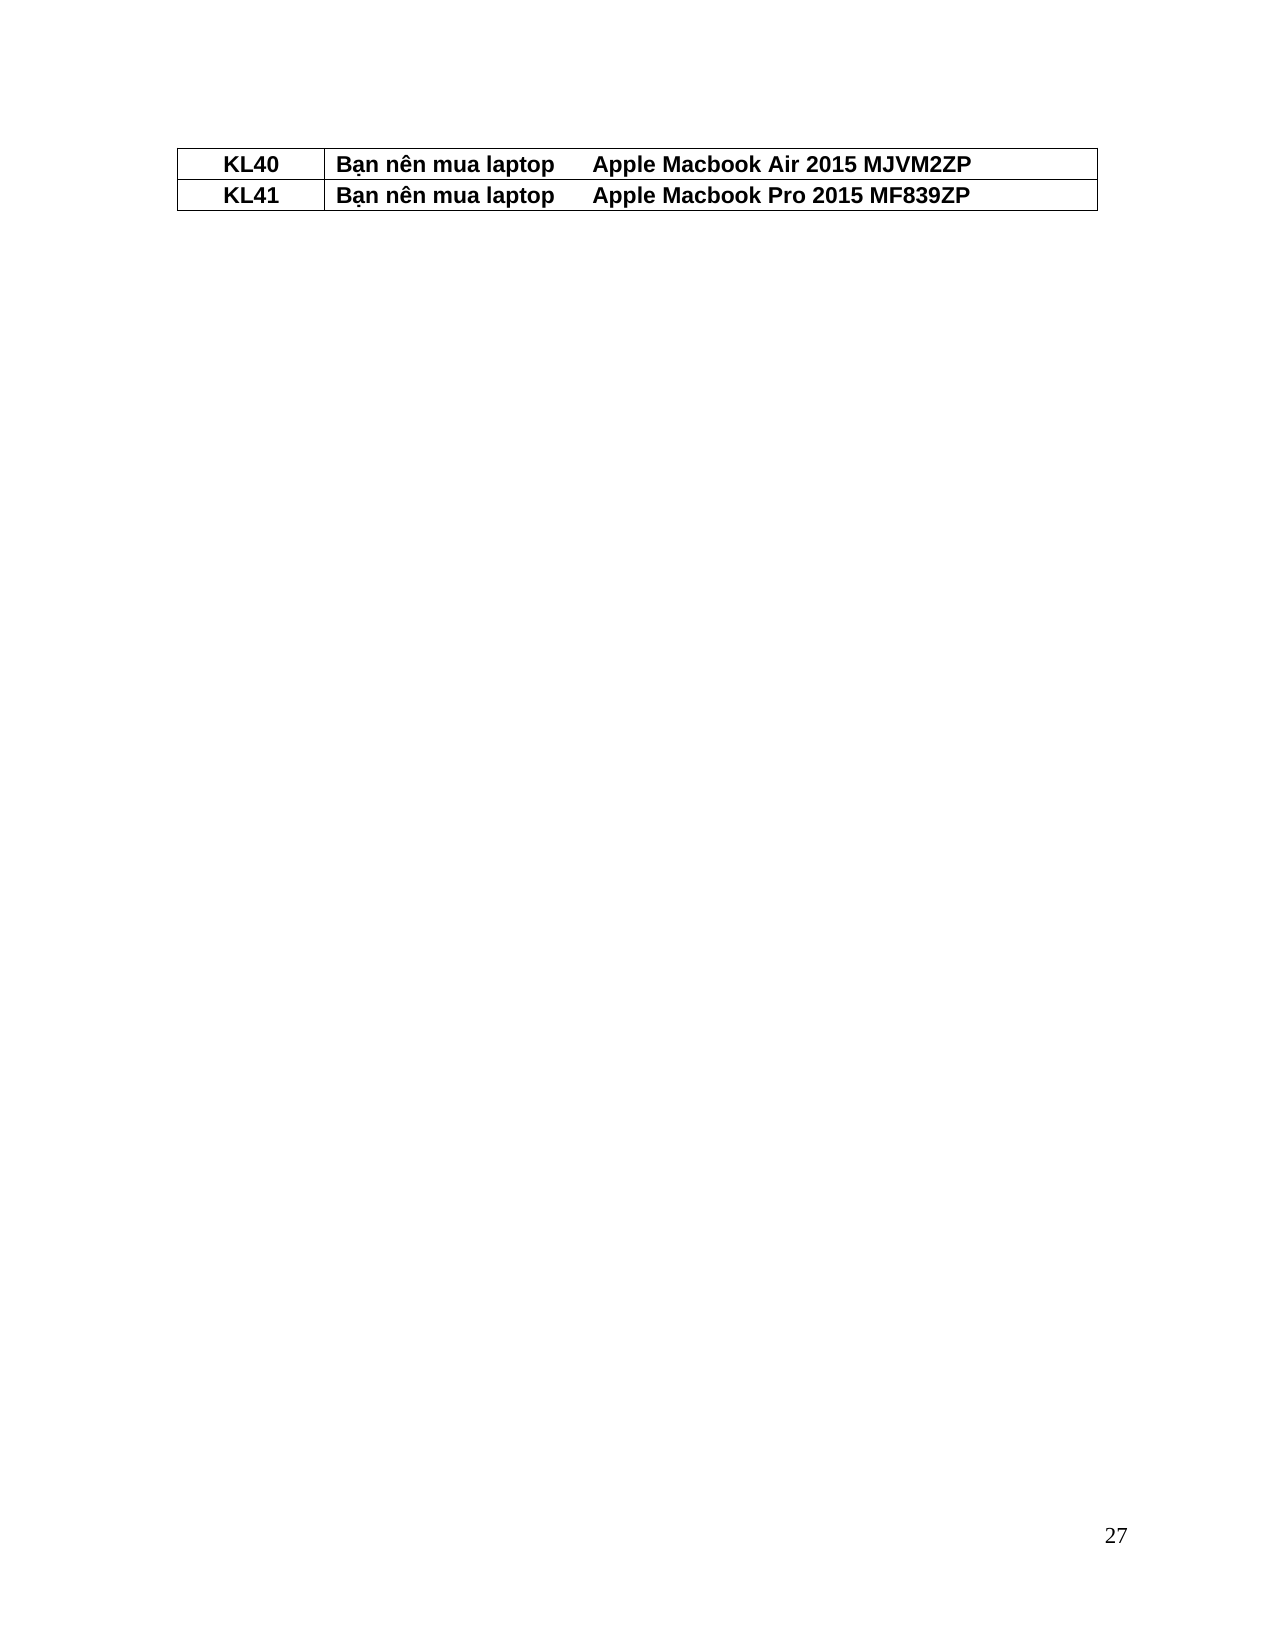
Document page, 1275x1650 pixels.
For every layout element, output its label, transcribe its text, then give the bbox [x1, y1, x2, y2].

table_cell Apple Macbook Air 2015 MJVM2ZP [581, 149, 1097, 179]
table_cell KL40 [178, 149, 324, 179]
table_cell Bạn nên mua laptop [325, 180, 581, 210]
table_cell Apple Macbook Pro 2015 MF839ZP [581, 180, 1097, 210]
table_cell KL41 [178, 180, 324, 210]
table_cell Bạn nên mua laptop [325, 149, 581, 179]
